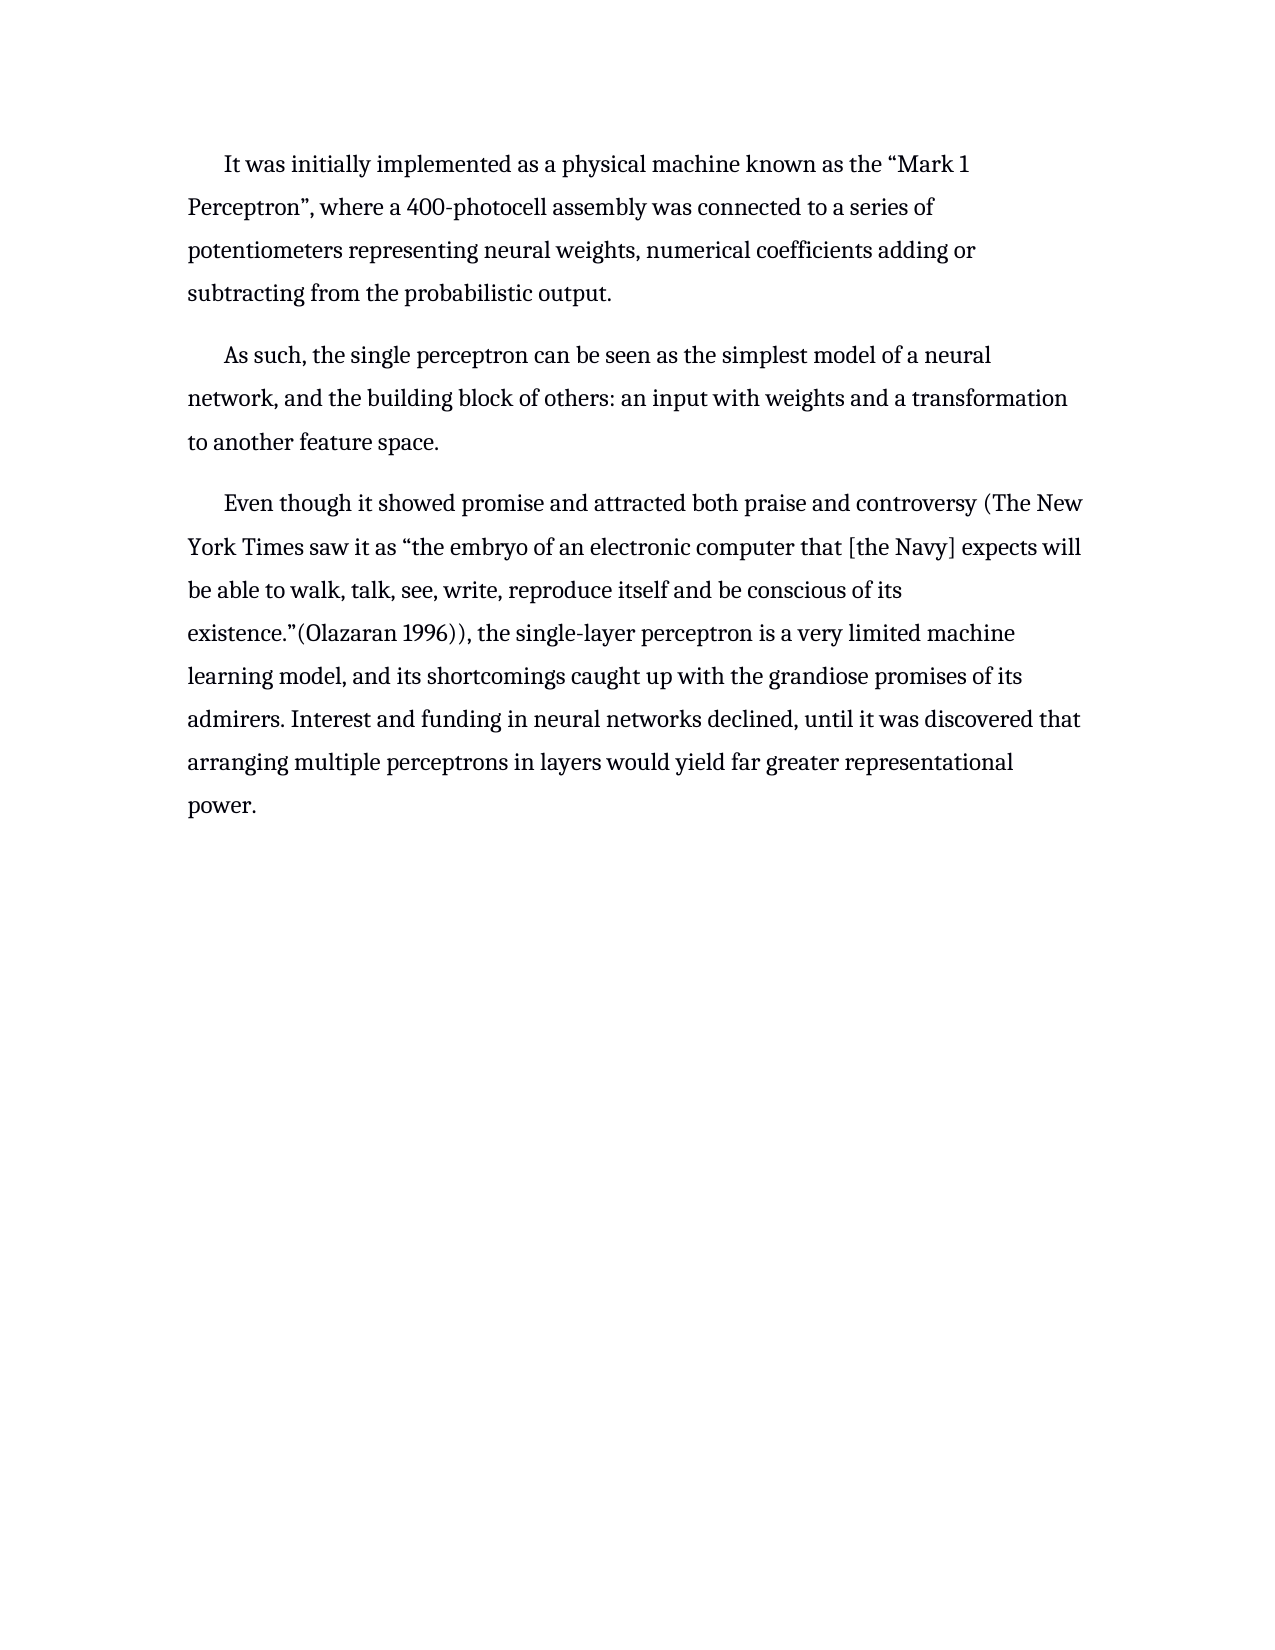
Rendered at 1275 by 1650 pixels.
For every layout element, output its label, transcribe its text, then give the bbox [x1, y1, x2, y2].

text It was initially implemented as a physical machine known as the “Mark 1 Perceptron”, where a 400-photocell assembly was connected to a series of potentiometers representing neural weights, numerical coefficients adding or subtracting from the probabilistic output. [187, 150, 1087, 308]
text Even though it showed promise and attracted both praise and controversy (The New York Times saw it as “the embryo of an electronic computer that [the Navy] expects will be able to walk, talk, see, write, reproduce itself and be conscious of its existence.”(Olazaran 1996)), the single-layer perceptron is a very limited machine learning model, and its shortcomings caught up with the grandiose promises of its admirers. Interest and funding in neural networks declined, until it was discovered that arranging multiple perceptrons in layers would yield far greater representational power. [187, 489, 1087, 820]
text As such, the single perceptron can be seen as the simplest model of a neural network, and the building block of others: an input with weights and a transformation to another feature space. [187, 341, 1087, 456]
